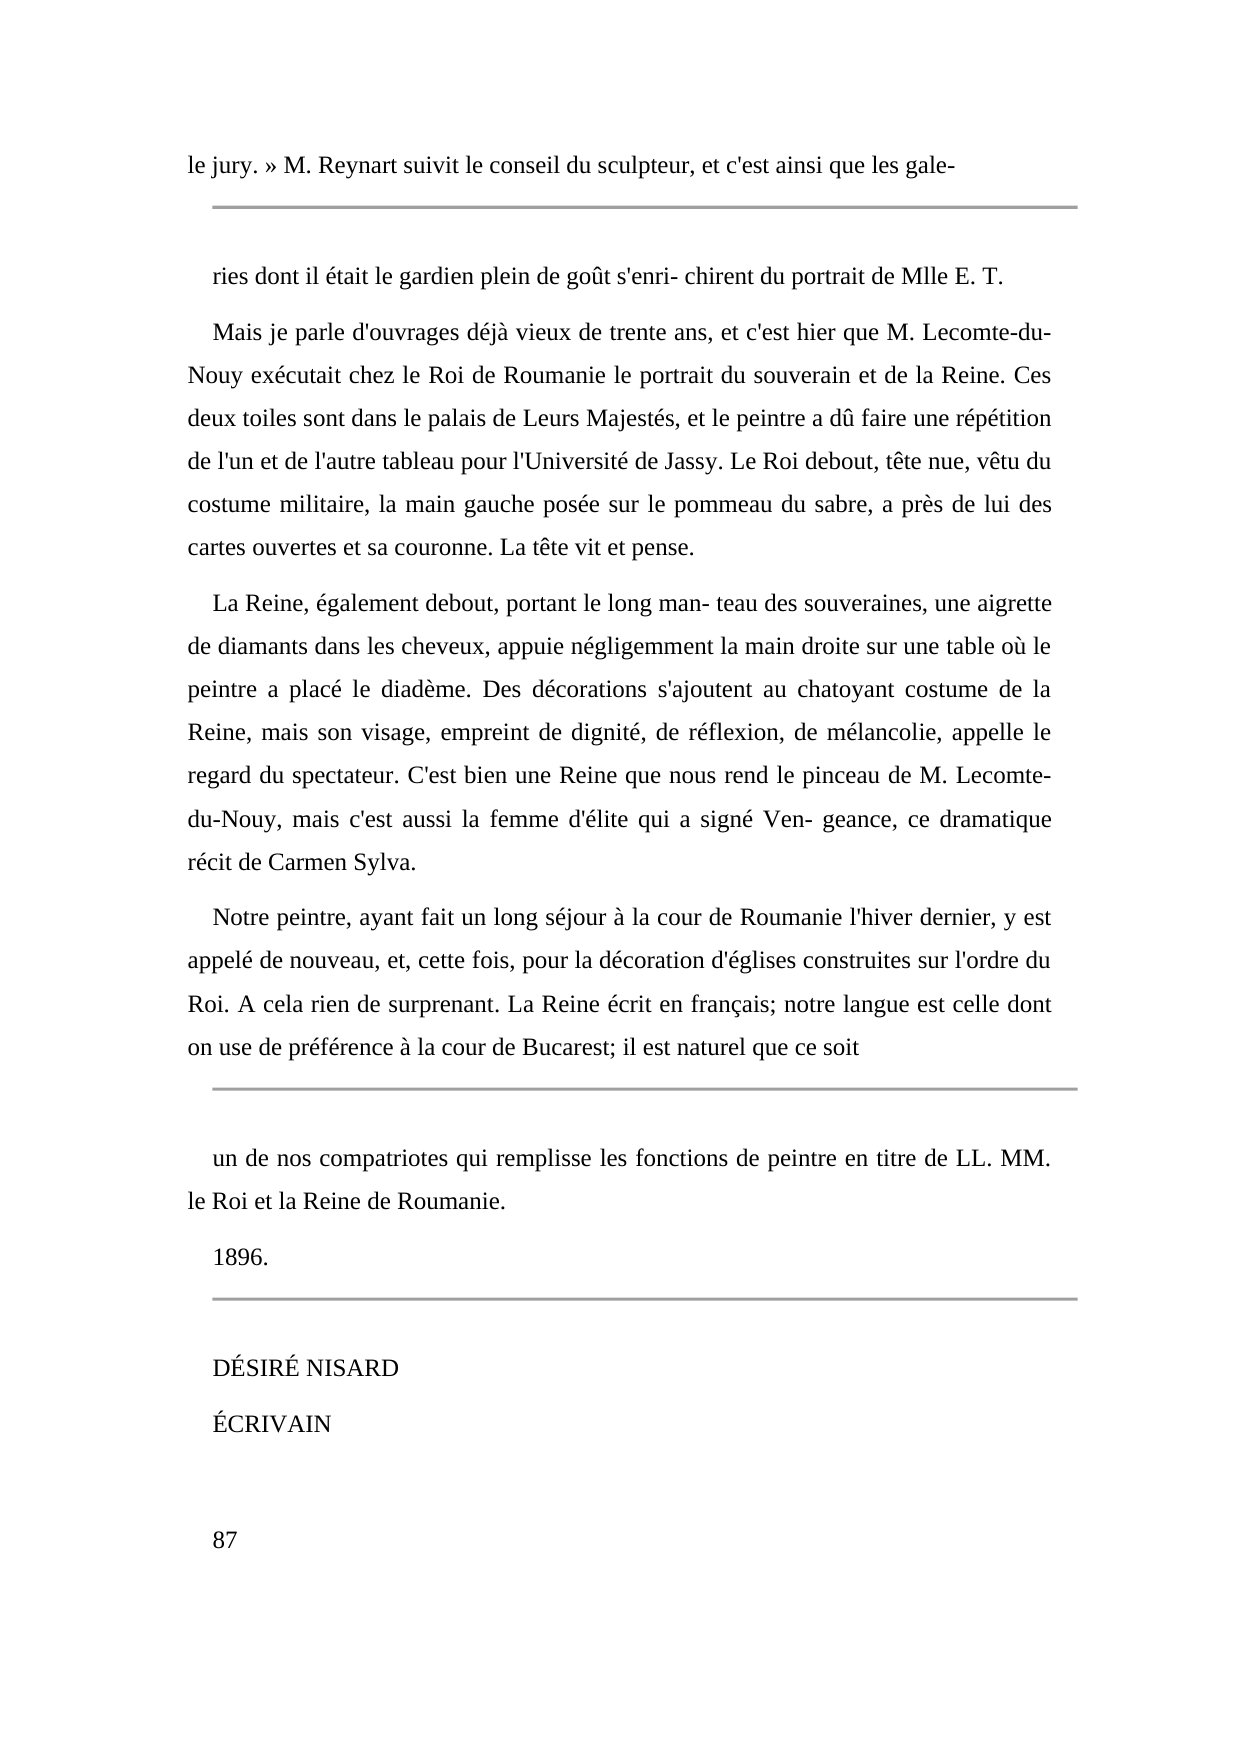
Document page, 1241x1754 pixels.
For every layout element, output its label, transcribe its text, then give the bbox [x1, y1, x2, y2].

text 1896. [187, 1242, 1053, 1271]
text ÉCRIVAIN [187, 1409, 1053, 1437]
text ries dont il était le gardien plein de goût s'enri- chirent du portrait de Mlle E. T. [187, 261, 1053, 290]
text un de nos compatriotes qui remplisse les fonctions de peintre en titre de LL. MM. le Roi et la Reine de Roumanie. [187, 1143, 1053, 1215]
text Notre peintre, ayant fait un long séjour à la cour de Roumanie l'hiver dernier, y est appelé de nouveau, et, cette fois, pour la décoration d'églises construites sur l'ordre du Roi. A cela rien de surprenant. La Reine écrit en français; notre langue est celle dont on use de préférence à la cour de Bucarest; il est naturel que ce soit [187, 902, 1053, 1061]
text La Reine, également debout, portant le long man- teau des souveraines, une aigrette de diamants dans les cheveux, appuie négligemment la main droite sur une table où le peintre a placé le diadème. Des décorations s'ajoutent au chatoyant costume de la Reine, mais son visage, empreint de dignité, de réflexion, de mélancolie, appelle le regard du spectateur. C'est bien une Reine que nous rend le pinceau de M. Lecomte-du-Nouy, mais c'est aussi la femme d'élite qui a signé Ven- geance, ce dramatique récit de Carmen Sylva. [187, 588, 1053, 876]
text DÉSIRÉ NISARD [187, 1353, 1053, 1382]
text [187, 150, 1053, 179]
text Mais je parle d'ouvrages déjà vieux de trente ans, et c'est hier que M. Lecomte-du-Nouy exécutait chez le Roi de Roumanie le portrait du souverain et de la Reine. Ces deux toiles sont dans le palais de Leurs Majestés, et le peintre a dû faire une répétition de l'un et de l'autre tableau pour l'Université de Jassy. Le Roi debout, tête nue, vêtu du costume militaire, la main gauche posée sur le pommeau du sabre, a près de lui des cartes ouvertes et sa couronne. La tête vit et pense. [187, 317, 1053, 561]
